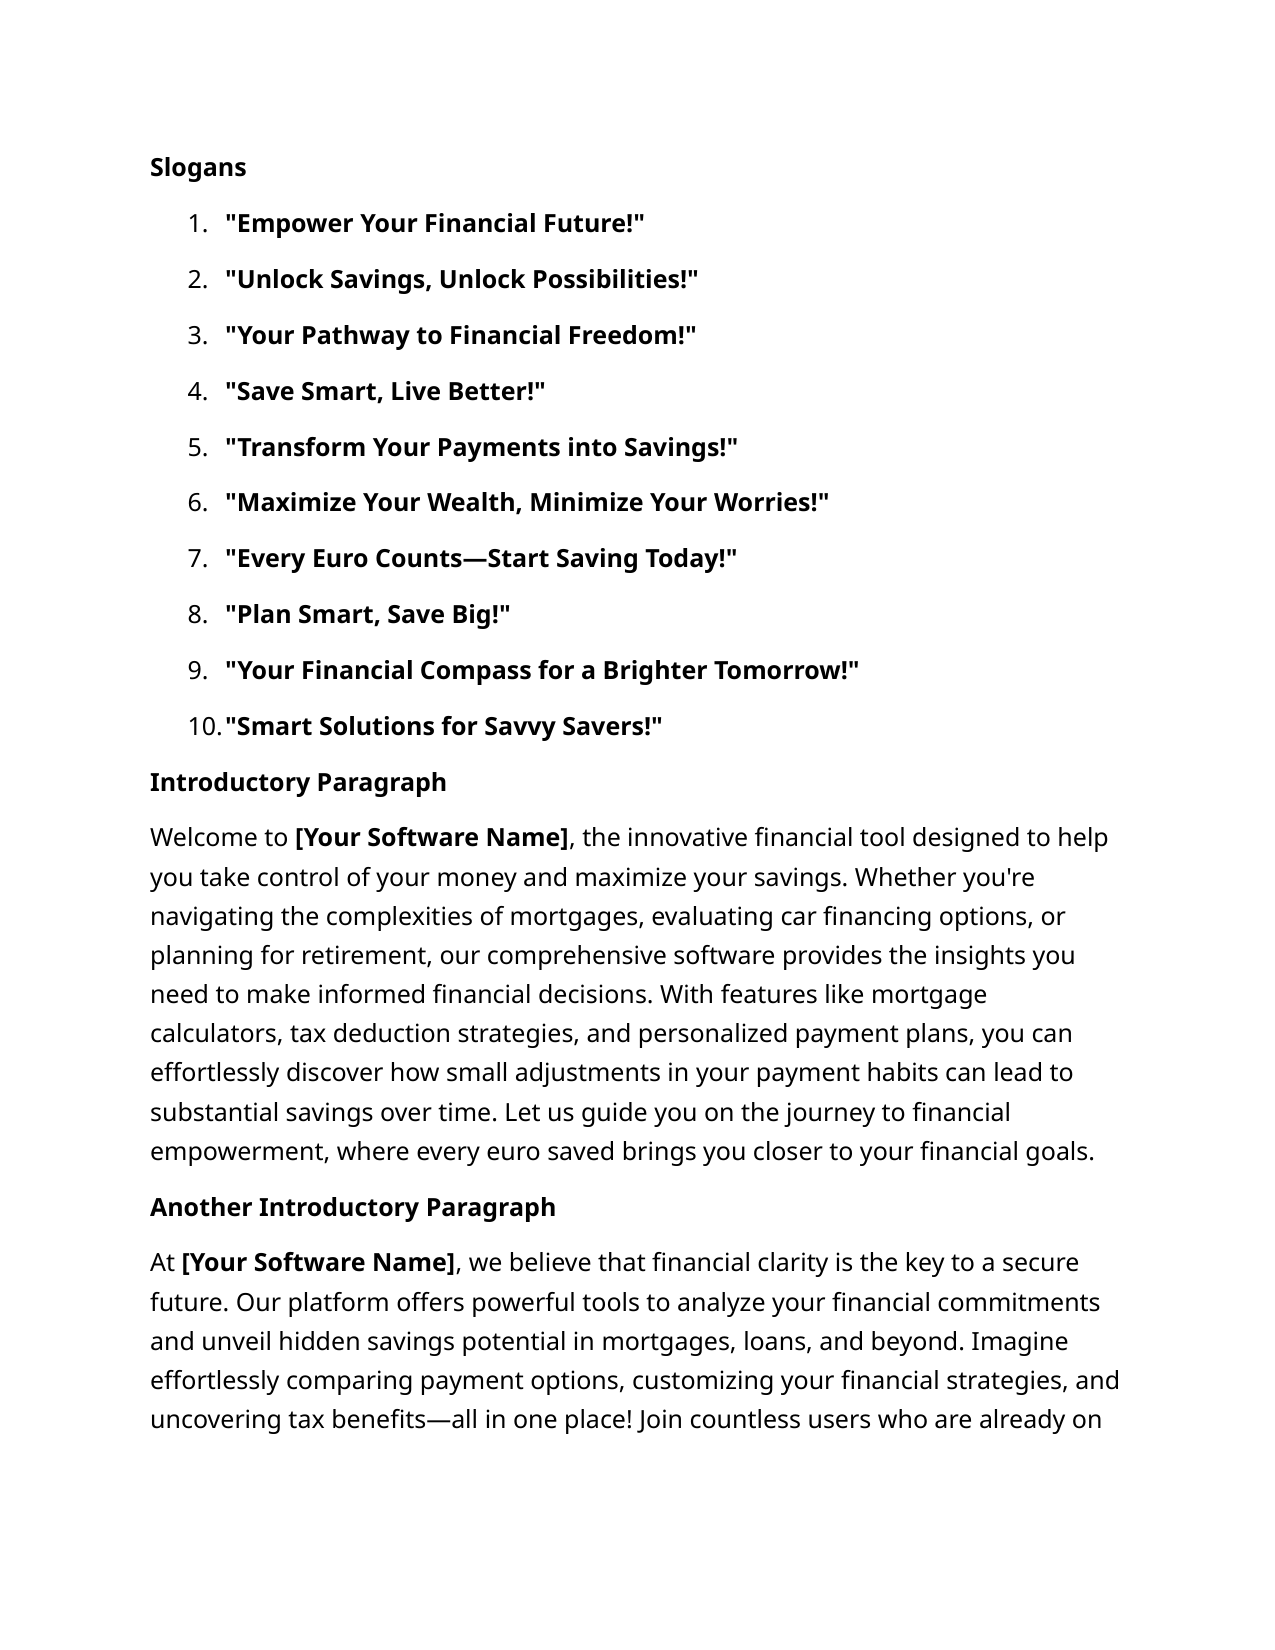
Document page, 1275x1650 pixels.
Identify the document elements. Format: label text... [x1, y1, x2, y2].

list "Your Financial Compass for a Brighter Tomorrow!" [187, 652, 1125, 687]
list "Plan Smart, Save Big!" [187, 597, 1125, 631]
list "Every Euro Counts—Start Saving Today!" [187, 541, 1125, 575]
list "Maximize Your Wealth, Minimize Your Worries!" [187, 485, 1125, 519]
list "Your Pathway to Financial Freedom!" [187, 317, 1125, 352]
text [150, 1245, 1125, 1436]
text Welcome to [Your Software Name], the innovative financial tool designed to help you take control of your money and maximize your savings. Whether you're navigating the complexities of mortgages, evaluating car financing options, or planning for retirement, our comprehensive software provides the insights you need to make informed financial decisions. With features like mortgage calculators, tax deduction strategies, and personalized payment plans, you can effortlessly discover how small adjustments in your payment habits can lead to substantial savings over time. Let us guide you on the journey to financial empowerment, where every euro saved brings you closer to your financial goals. [150, 820, 1125, 1167]
list "Save Smart, Live Better!" [187, 373, 1125, 407]
list "Empower Your Financial Future!" [187, 206, 1125, 240]
text Slogans [150, 150, 1125, 184]
list "Transform Your Payments into Savings!" [187, 429, 1125, 463]
text Introductory Paragraph [150, 764, 1125, 798]
list "Unlock Savings, Unlock Possibilities!" [187, 262, 1125, 296]
list "Smart Solutions for Savvy Savers!" [187, 708, 1125, 742]
text Another Introductory Paragraph [150, 1189, 1125, 1223]
